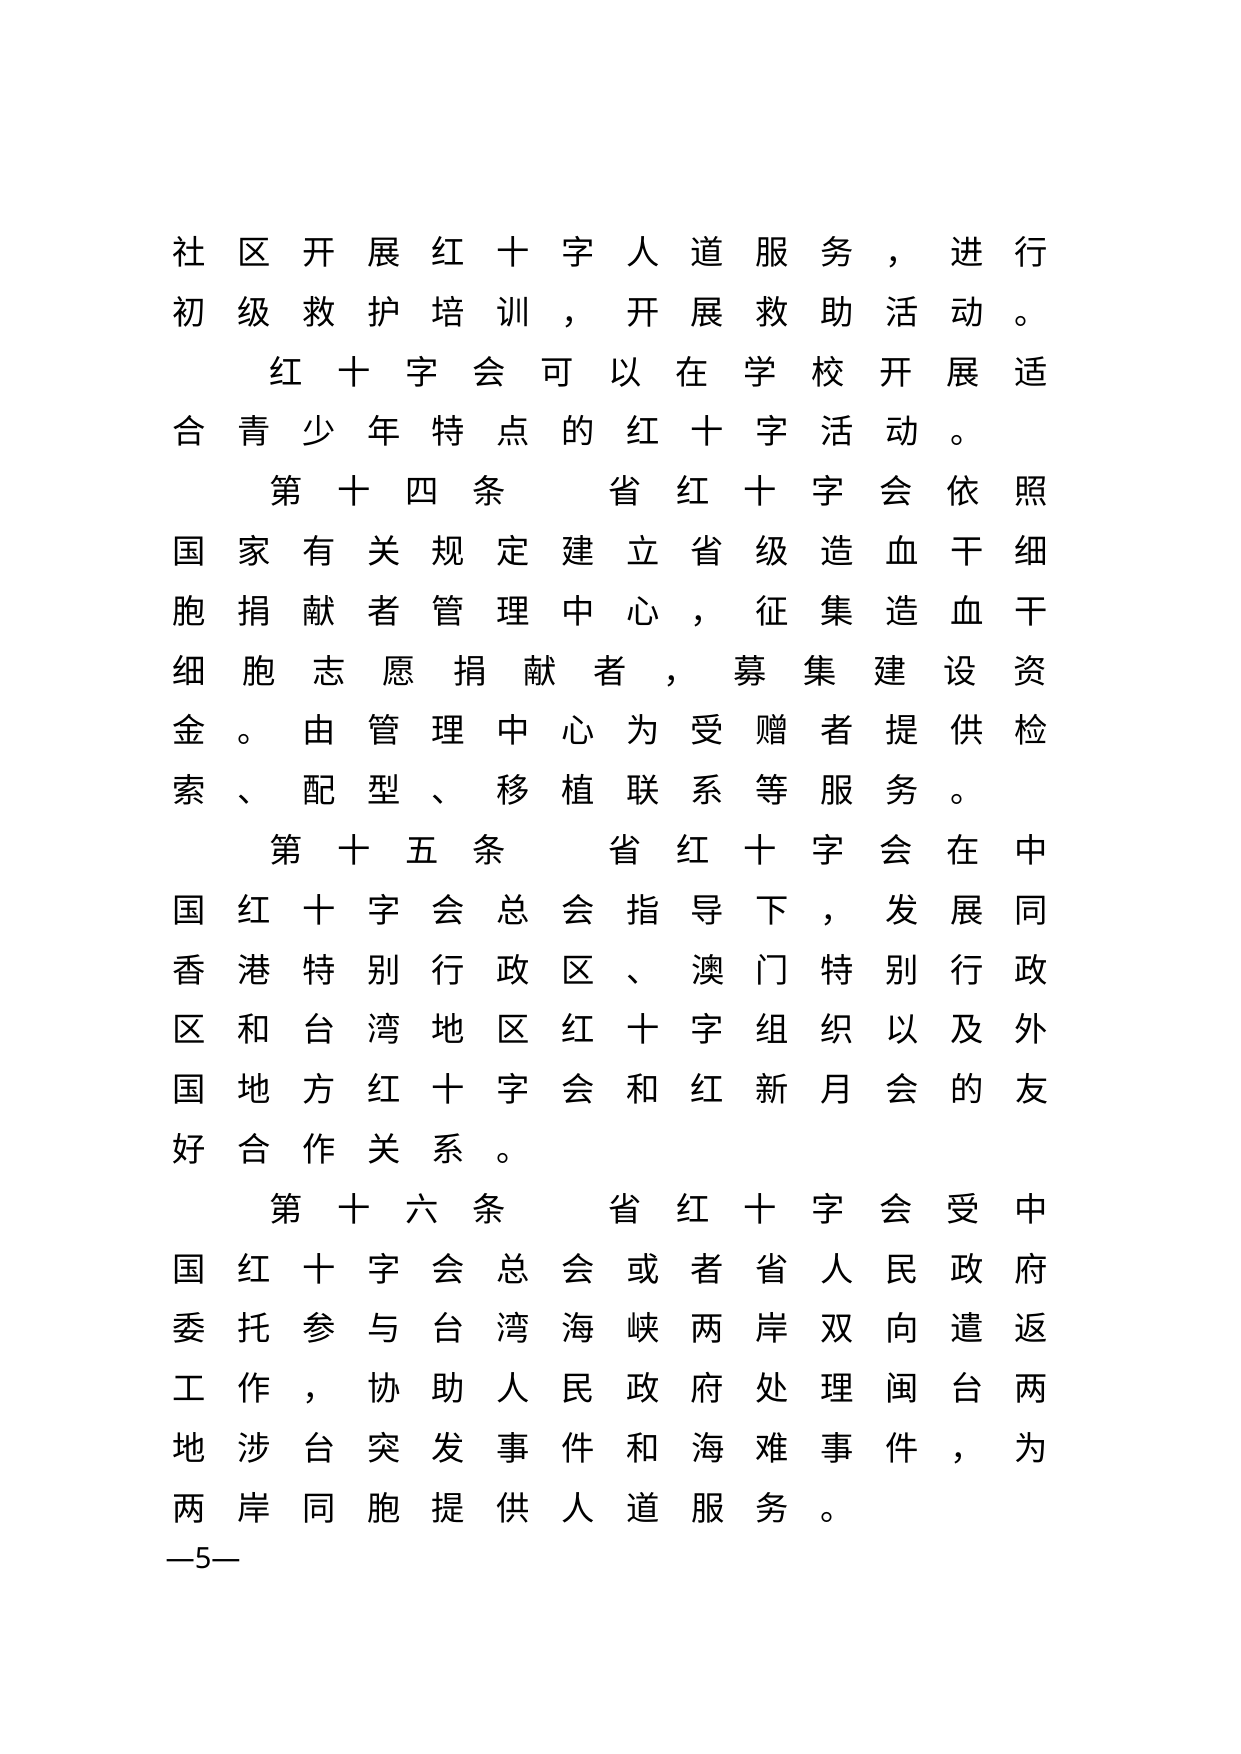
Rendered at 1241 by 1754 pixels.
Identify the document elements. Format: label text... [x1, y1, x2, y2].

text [172, 220, 1079, 340]
text 红十字会可以在学校开展适合青少年特点的红十字活动。 [172, 340, 1079, 459]
text 第十五条 省红十字会在中国红十字会总会指导下，发展同香港特别行政区、澳门特别行政区和台湾地区红十字组织以及外国地方红十字会和红新月会的友好合作关系。 [172, 818, 1079, 1177]
text 第十六条 省红十字会受中国红十字会总会或者省人民政府委托参与台湾海峡两岸双向遣返工作，协助人民政府处理闽台两地涉台突发事件和海难事件，为两岸同胞提供人道服务。 [172, 1177, 1079, 1536]
text 第十四条 省红十字会依照国家有关规定建立省级造血干细胞捐献者管理中心，征集造血干细胞志愿捐献者，募集建设资金。由管理中心为受赠者提供检索、配型、移植联系等服务。 [172, 459, 1079, 818]
